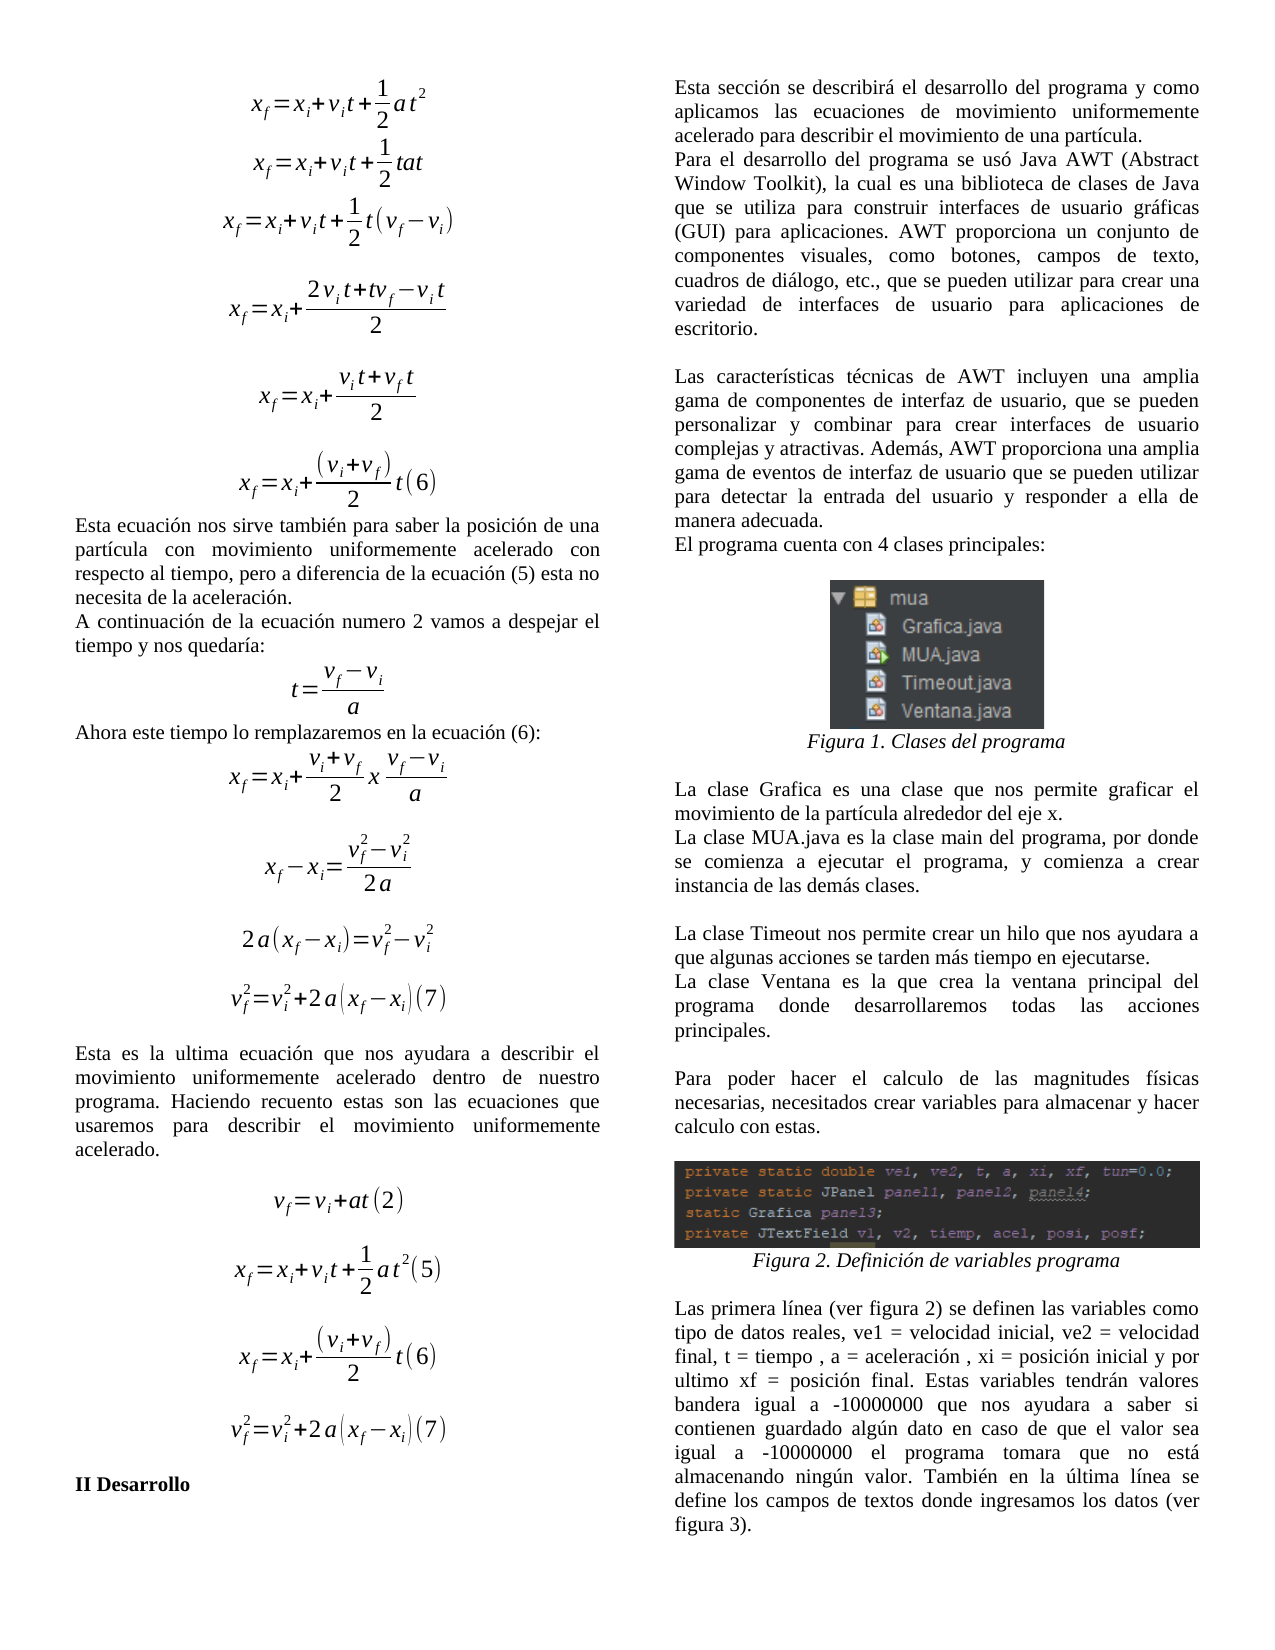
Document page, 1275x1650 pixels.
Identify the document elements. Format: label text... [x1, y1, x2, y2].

text Ahora este tiempo lo remplazaremos en la ecuación (6): [75, 720, 601, 744]
text La clase Timeout nos permite crear un hilo que nos ayudara a que algunas acciones se tarden más tiempo en ejecutarse. [674, 921, 1200, 969]
picture [674, 1161, 1200, 1248]
text Esta sección se describirá el desarrollo del programa y como aplicamos las ecuaciones de movimiento uniformemente acelerado para describir el movimiento de una partícula. [674, 75, 1200, 147]
picture [830, 580, 1045, 729]
text Figura 2. Definición de variables programa [674, 1248, 1200, 1272]
text La clase MUA.java es la clase main del programa, por donde se comienza a ejecutar el programa, y comienza a crear instancia de las demás clases. [674, 825, 1200, 897]
text A continuación de la ecuación numero 2 vamos a despejar el tiempo y nos quedaría: [75, 609, 601, 657]
text Esta ecuación nos sirve también para saber la posición de una partícula con movimiento uniformemente acelerado con respecto al tiempo, pero a diferencia de la ecuación (5) esta no necesita de la aceleración. [75, 513, 601, 609]
text Esta es la ultima ecuación que nos ayudara a describir el movimiento uniformemente acelerado dentro de nuestro programa. Haciendo recuento estas son las ecuaciones que usaremos para describir el movimiento uniformemente acelerado. [75, 1041, 601, 1161]
text Las primera línea (ver figura 2) se definen las variables como tipo de datos reales, ve1 = velocidad inicial, ve2 = velocidad final, t = tiempo , a = aceleración , xi = posición inicial y por ultimo xf = posición final. Estas variables tendrán valores bandera igual a -10000000 que nos ayudara a saber si contienen guardado algún dato en caso de que el valor sea igual a -10000000 el programa tomara que no está almacenando ningún valor. También en la última línea se define los campos de textos donde ingresamos los datos (ver figura 3). [674, 1296, 1200, 1536]
text II Desarrollo [75, 1472, 601, 1496]
text El programa cuenta con 4 clases principales: [674, 532, 1200, 556]
text Las características técnicas de AWT incluyen una amplia gama de componentes de interfaz de usuario, que se pueden personalizar y combinar para crear interfaces de usuario complejas y atractivas. Además, AWT proporciona una amplia gama de eventos de interfaz de usuario que se pueden utilizar para detectar la entrada del usuario y responder a ella de manera adecuada. [674, 364, 1200, 532]
text La clase Ventana es la que crea la ventana principal del programa donde desarrollaremos todas las acciones principales. [674, 969, 1200, 1042]
text La clase Grafica es una clase que nos permite graficar el movimiento de la partícula alrededor del eje x. [674, 777, 1200, 825]
text Para el desarrollo del programa se usó Java AWT (Abstract Window Toolkit), la cual es una biblioteca de clases de Java que se utiliza para construir interfaces de usuario gráficas (GUI) para aplicaciones. AWT proporciona un conjunto de componentes visuales, como botones, campos de texto, cuadros de diálogo, etc., que se pueden utilizar para crear una variedad de interfaces de usuario para aplicaciones de escritorio. [674, 147, 1200, 340]
text Figura 1. Clases del programa [674, 729, 1200, 753]
text Para poder hacer el calculo de las magnitudes físicas necesarias, necesitados crear variables para almacenar y hacer calculo con estas. [674, 1066, 1200, 1138]
